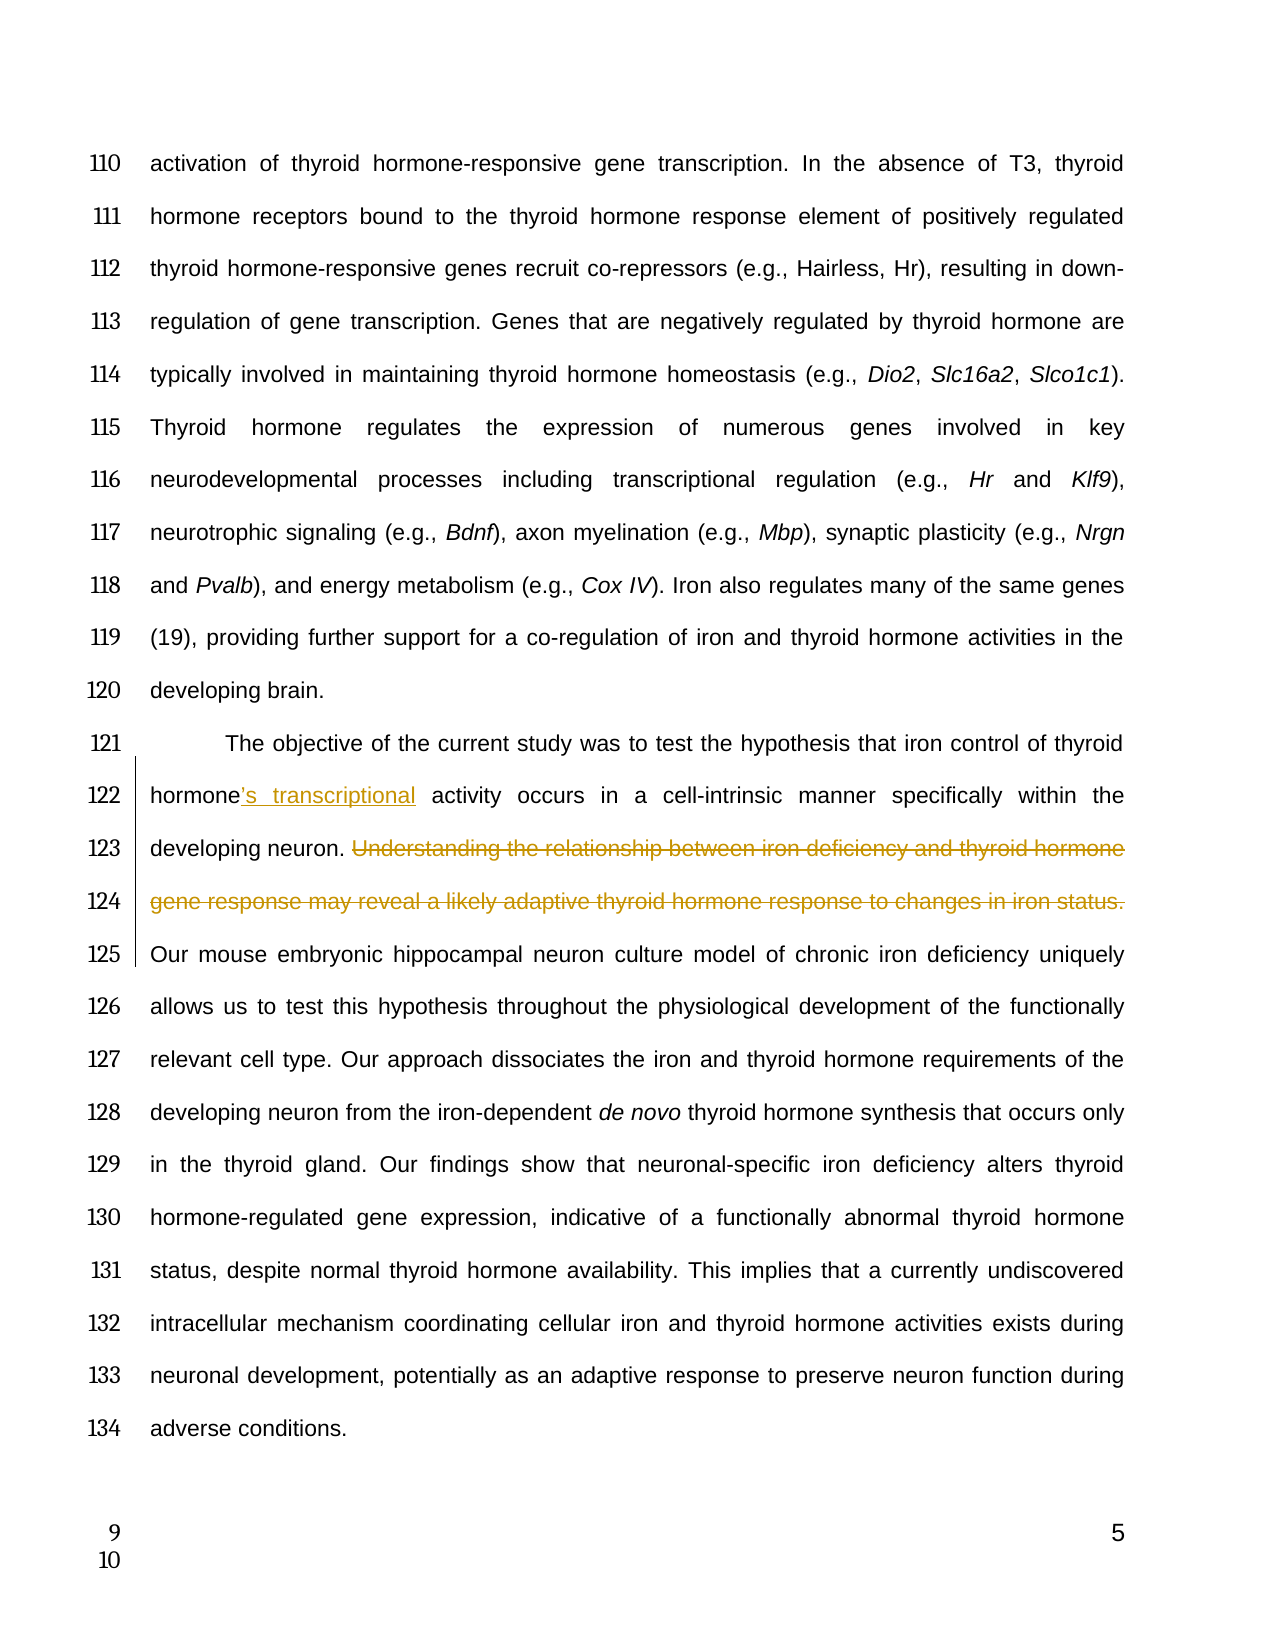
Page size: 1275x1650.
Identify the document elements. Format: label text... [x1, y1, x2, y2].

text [150, 150, 1125, 703]
text The objective of the current study was to test the hypothesis that iron control of thyroid hormone activity occurs in a cell-intrinsic manner specifically within the developing neuron. Our mouse embryonic hippocampal neuron culture model of chronic iron deficiency uniquely allows us to test this hypothesis throughout the physiological development of the functionally relevant cell type. Our approach dissociates the iron and thyroid hormone requirements of the developing neuron from the iron-dependent de novo thyroid hormone synthesis that occurs only in the thyroid gland. Our findings show that neuronal-specific iron deficiency alters thyroid hormone-regulated gene expression, indicative of a functionally abnormal thyroid hormone status, despite normal thyroid hormone availability. This implies that a currently undiscovered intracellular mechanism coordinating cellular iron and thyroid hormone activities exists during neuronal development, potentially as an adaptive response to preserve neuron function during adverse conditions. [150, 730, 1125, 902]
text The objective of the current study was to test the hypothesis that iron control of thyroid hormone activity occurs in a cell-intrinsic manner specifically within the developing neuron. Our mouse embryonic hippocampal neuron culture model of chronic iron deficiency uniquely allows us to test this hypothesis throughout the physiological development of the functionally relevant cell type. Our approach dissociates the iron and thyroid hormone requirements of the developing neuron from the iron-dependent de novo thyroid hormone synthesis that occurs only in the thyroid gland. Our findings show that neuronal-specific iron deficiency alters thyroid hormone-regulated gene expression, indicative of a functionally abnormal thyroid hormone status, despite normal thyroid hormone availability. This implies that a currently undiscovered intracellular mechanism coordinating cellular iron and thyroid hormone activities exists during neuronal development, potentially as an adaptive response to preserve neuron function during adverse conditions. [150, 903, 1125, 1441]
